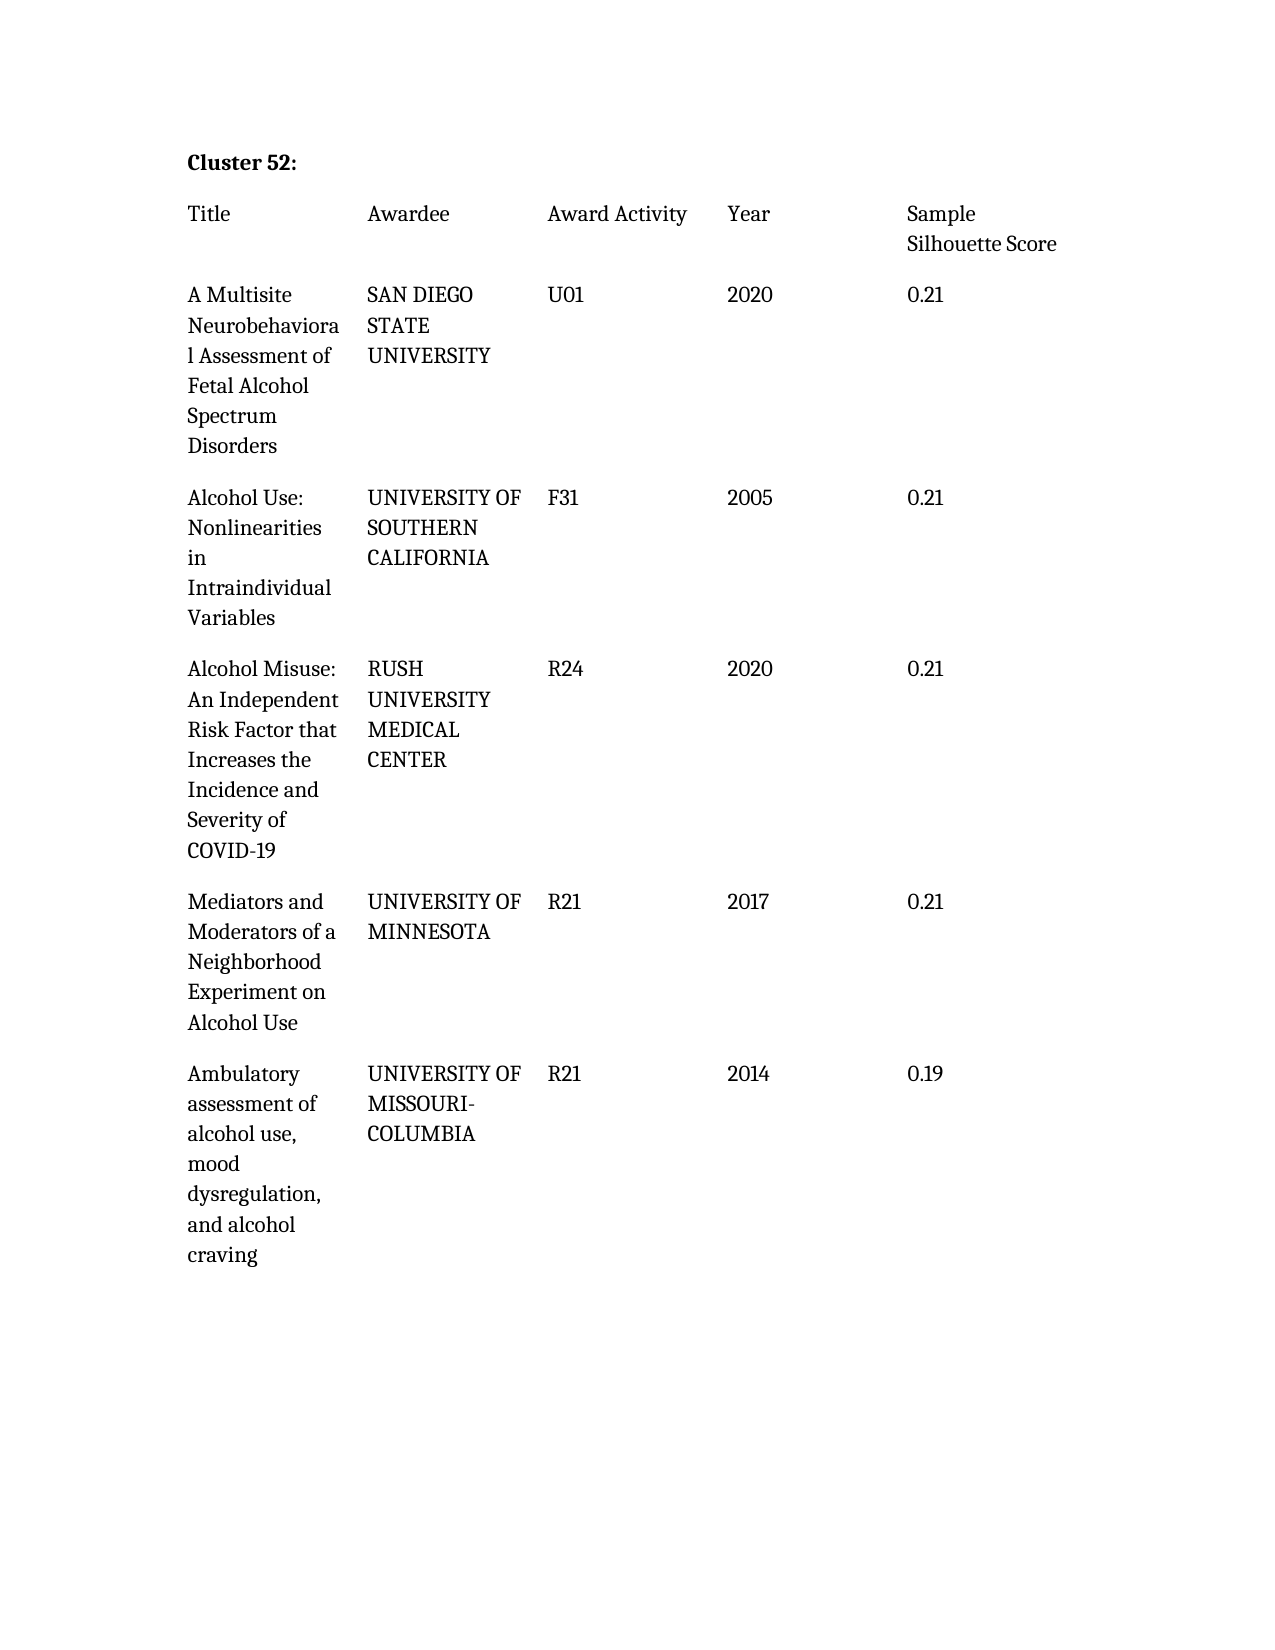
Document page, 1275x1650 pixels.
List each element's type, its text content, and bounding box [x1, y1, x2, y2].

table_cell Alcohol Misuse: An Independent Risk Factor that Increases the Incidence and Severity of COVID-19 [176, 656, 356, 888]
table_cell U01 [536, 282, 716, 484]
table_cell A Multisite Neurobehavioral Assessment of Fetal Alcohol Spectrum Disorders [176, 282, 356, 484]
table_cell UNIVERSITY OF MINNESOTA [356, 889, 536, 1060]
table_cell 0.21 [896, 656, 1076, 888]
table_cell 2020 [716, 282, 896, 484]
table_cell SAN DIEGO STATE UNIVERSITY [356, 282, 536, 484]
table_cell RUSH UNIVERSITY MEDICAL CENTER [356, 656, 536, 888]
table_cell 2017 [716, 889, 896, 1060]
text Cluster 52: [187, 150, 1087, 176]
table_cell R24 [536, 656, 716, 888]
table_cell Mediators and Moderators of a Neighborhood Experiment on Alcohol Use [176, 889, 356, 1060]
table_cell UNIVERSITY OF SOUTHERN CALIFORNIA [356, 484, 536, 656]
table_cell 0.21 [896, 484, 1076, 656]
table_header Awardee [356, 201, 536, 282]
table_header Title [176, 201, 356, 282]
table_cell Alcohol Use: Nonlinearities in Intraindividual Variables [176, 484, 356, 656]
table_cell UNIVERSITY OF MISSOURI-COLUMBIA [356, 1060, 536, 1293]
table_cell 2005 [716, 484, 896, 656]
table_header Year [716, 201, 896, 282]
table_cell 2020 [716, 656, 896, 888]
table_header Award Activity [536, 201, 716, 282]
table_cell Ambulatory assessment of alcohol use, mood dysregulation, and alcohol craving [176, 1060, 356, 1293]
table_cell R21 [536, 1060, 716, 1293]
table_cell 2014 [716, 1060, 896, 1293]
table_cell 0.21 [896, 889, 1076, 1060]
table_cell R21 [536, 889, 716, 1060]
table_cell 0.19 [896, 1060, 1076, 1293]
table_header Sample Silhouette Score [896, 201, 1076, 282]
table_cell F31 [536, 484, 716, 656]
table_cell 0.21 [896, 282, 1076, 484]
